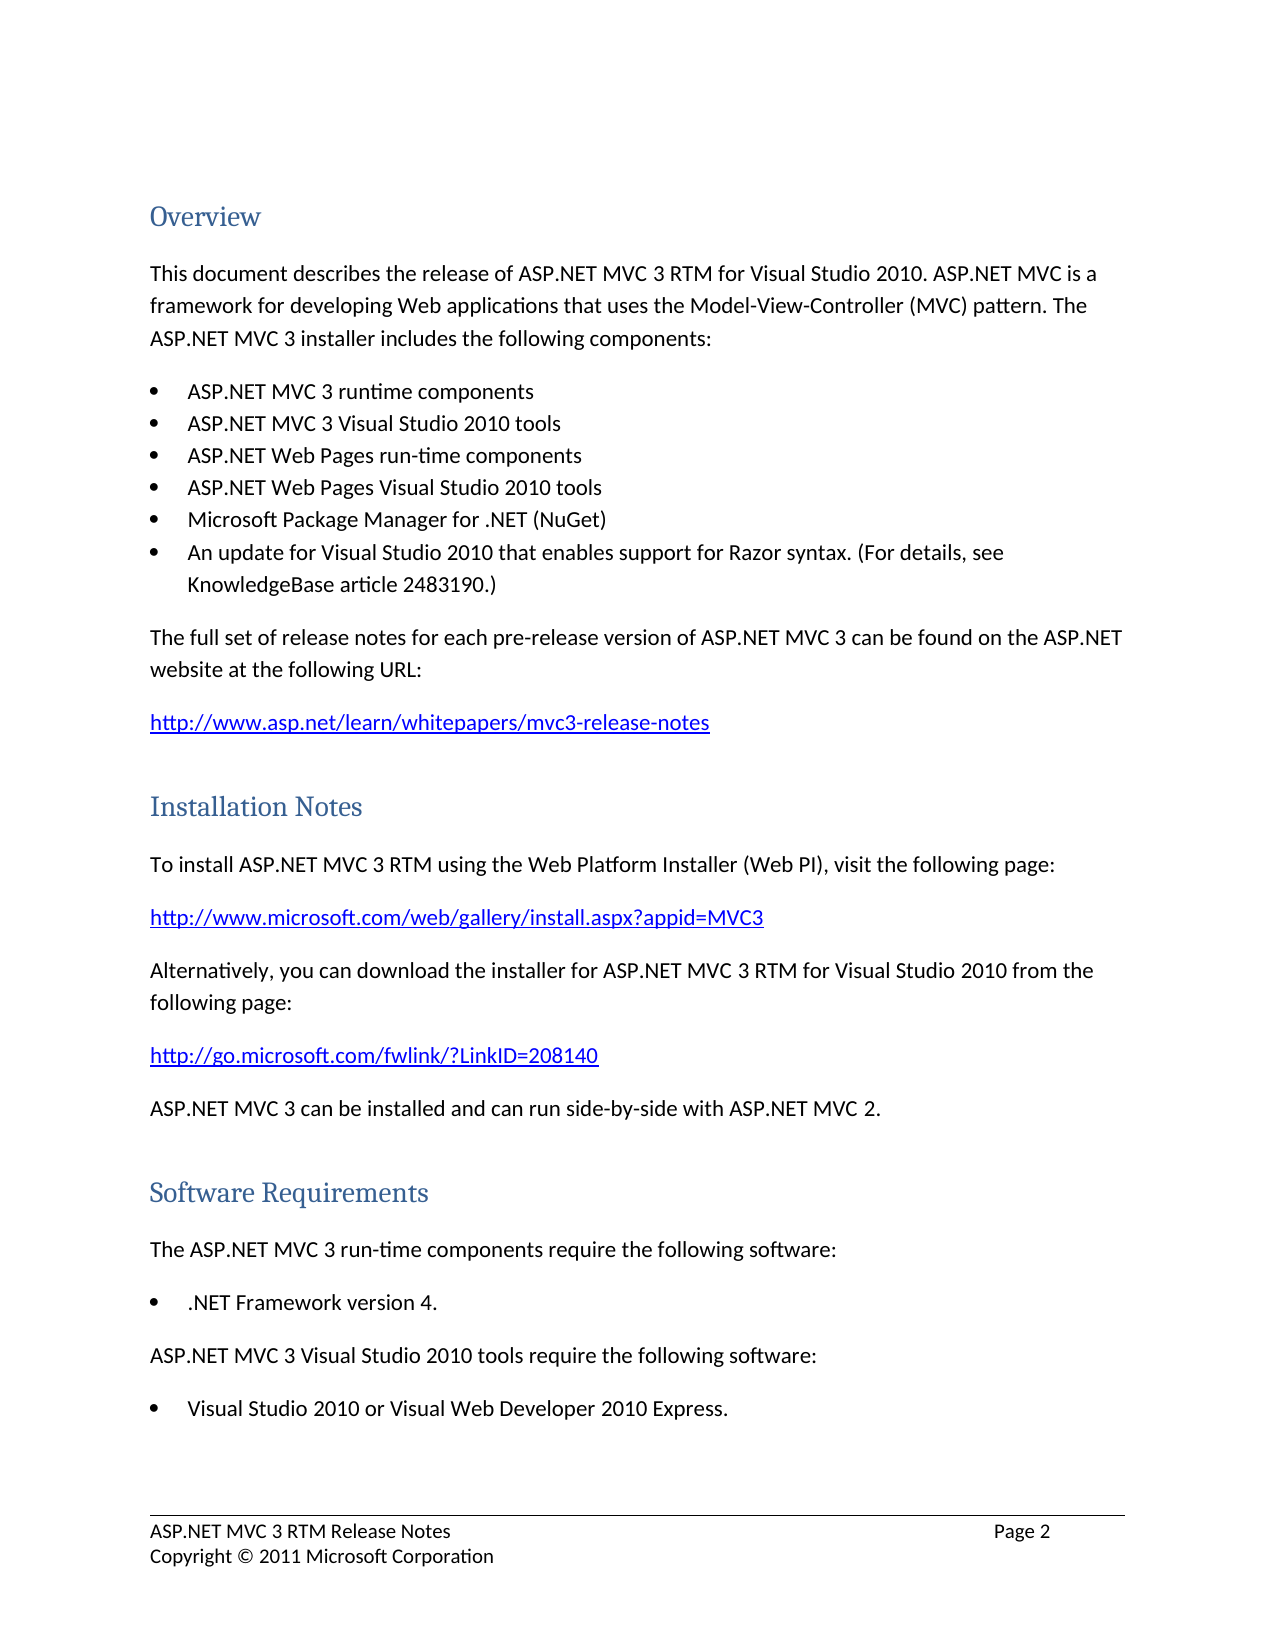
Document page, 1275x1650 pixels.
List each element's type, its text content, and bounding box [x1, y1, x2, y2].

list Microsoft Package Manager for .NET (NuGet) [150, 506, 1125, 533]
text This document describes the release of ASP.NET MVC 3 RTM for Visual Studio 2010. ASP.NET MVC is a framework for developing Web applications that uses the Model-View-Controller (MVC) pattern. The ASP.NET MVC 3 installer includes the following components: [150, 259, 1125, 352]
subtitle Software Requirements [150, 1176, 1125, 1210]
list Visual Studio 2010 or Visual Web Developer 2010 Express. [150, 1394, 1125, 1423]
subtitle Installation Notes [150, 790, 1125, 824]
text Alternatively, you can download the installer for ASP.NET MVC 3 RTM for Visual Studio 2010 from the following page: [150, 956, 1125, 1016]
list ASP.NET Web Pages Visual Studio 2010 tools [150, 473, 1125, 501]
text http://www.microsoft.com/web/gallery/install.aspx?appid=MVC3 [150, 903, 1125, 931]
list ASP.NET MVC 3 Visual Studio 2010 tools [150, 409, 1125, 437]
subtitle Overview [150, 200, 1125, 233]
list ASP.NET MVC 3 runtime components [150, 377, 1125, 405]
list .NET Framework version 4. [150, 1288, 1125, 1317]
text ASP.NET MVC 3 can be installed and can run side-by-side with ASP.NET MVC 2. [150, 1094, 1125, 1122]
text http://go.microsoft.com/fwlink/?LinkID=208140 [150, 1041, 1125, 1069]
list An update for Visual Studio 2010 that enables support for Razor syntax. (For details, see KnowledgeBase article 2483190.) [150, 538, 1125, 598]
text The ASP.NET MVC 3 run-time components require the following software: [150, 1236, 1125, 1263]
text http://www.asp.net/learn/whitepapers/mvc3-release-notes [150, 708, 1125, 736]
text To install ASP.NET MVC 3 RTM using the Web Platform Installer (Web PI), visit the following page: [150, 850, 1125, 878]
list ASP.NET Web Pages run-time components [150, 441, 1125, 469]
text The full set of release notes for each pre-release version of ASP.NET MVC 3 can be found on the ASP.NET website at the following URL: [150, 623, 1125, 683]
text ASP.NET MVC 3 Visual Studio 2010 tools require the following software: [150, 1342, 1125, 1369]
